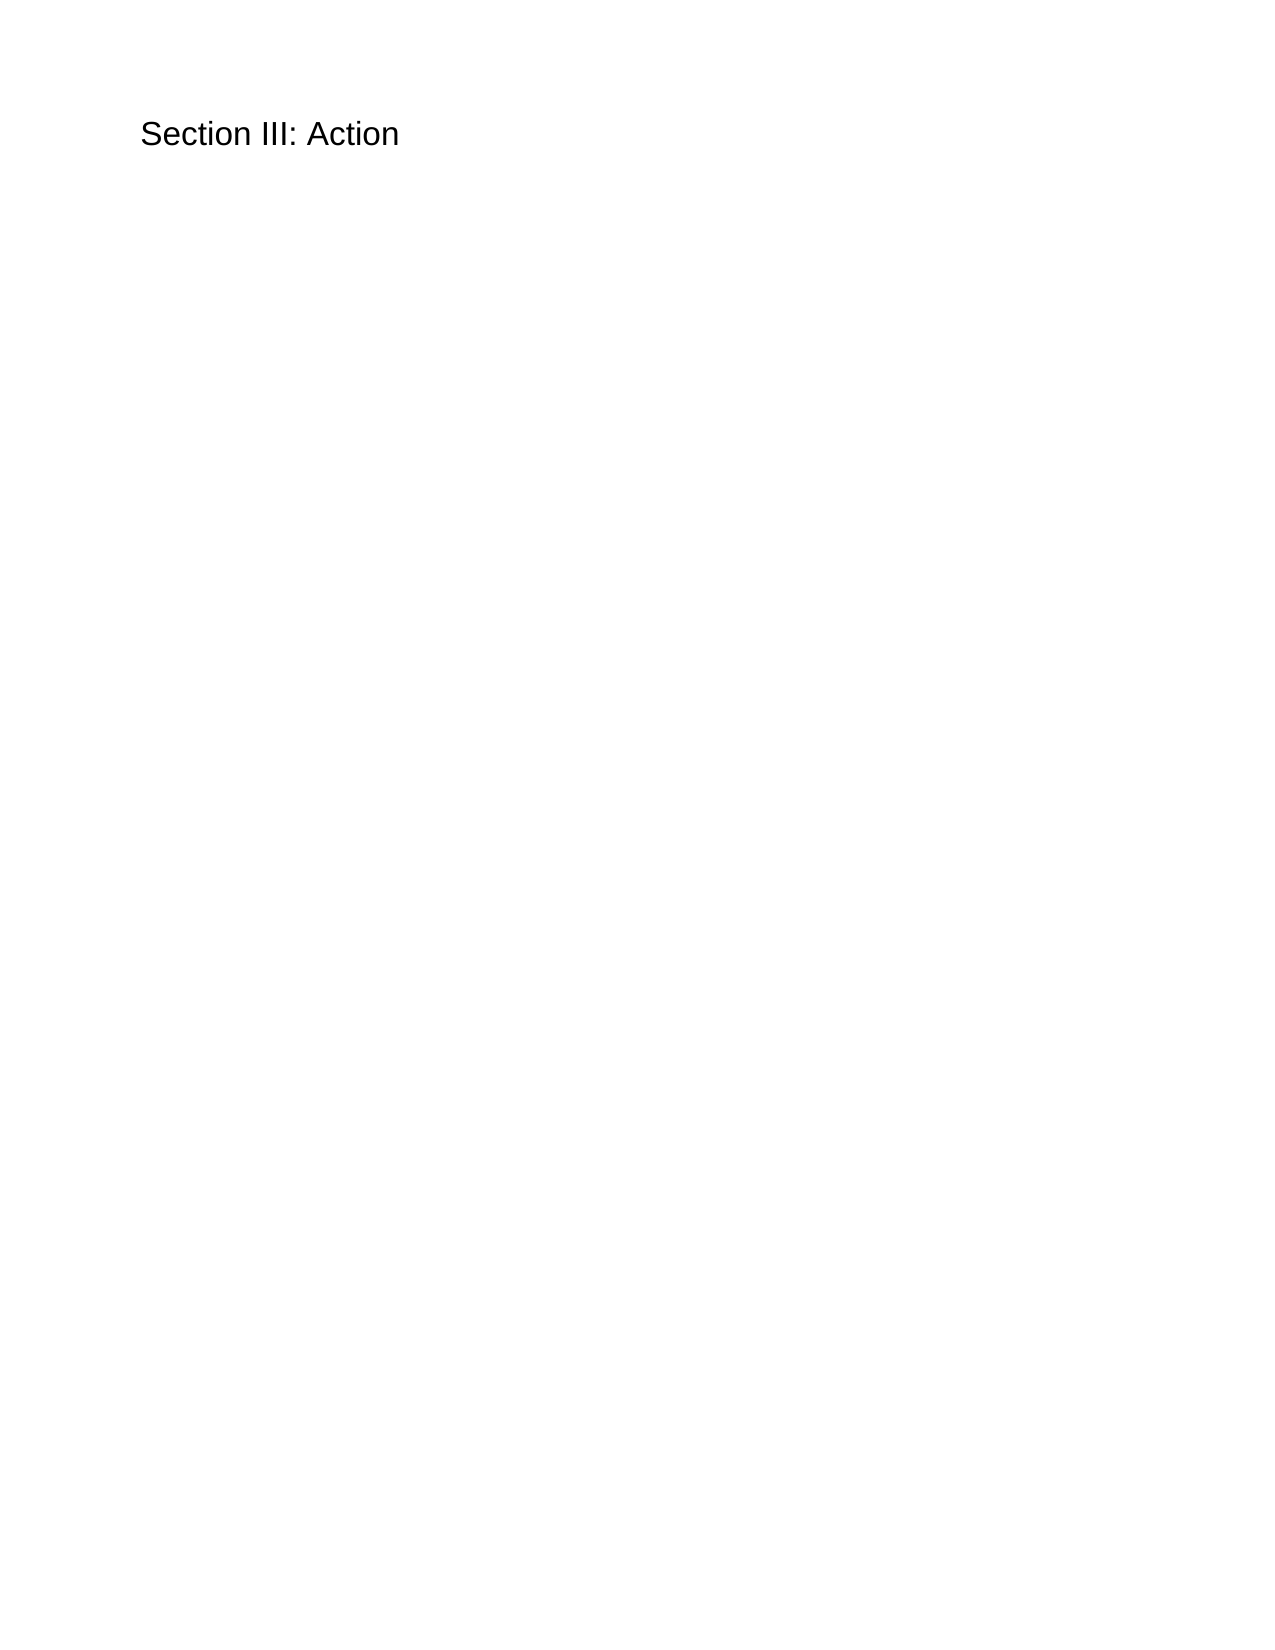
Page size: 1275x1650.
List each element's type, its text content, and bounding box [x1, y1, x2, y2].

subtitle Section III: Action [140, 114, 1088, 152]
